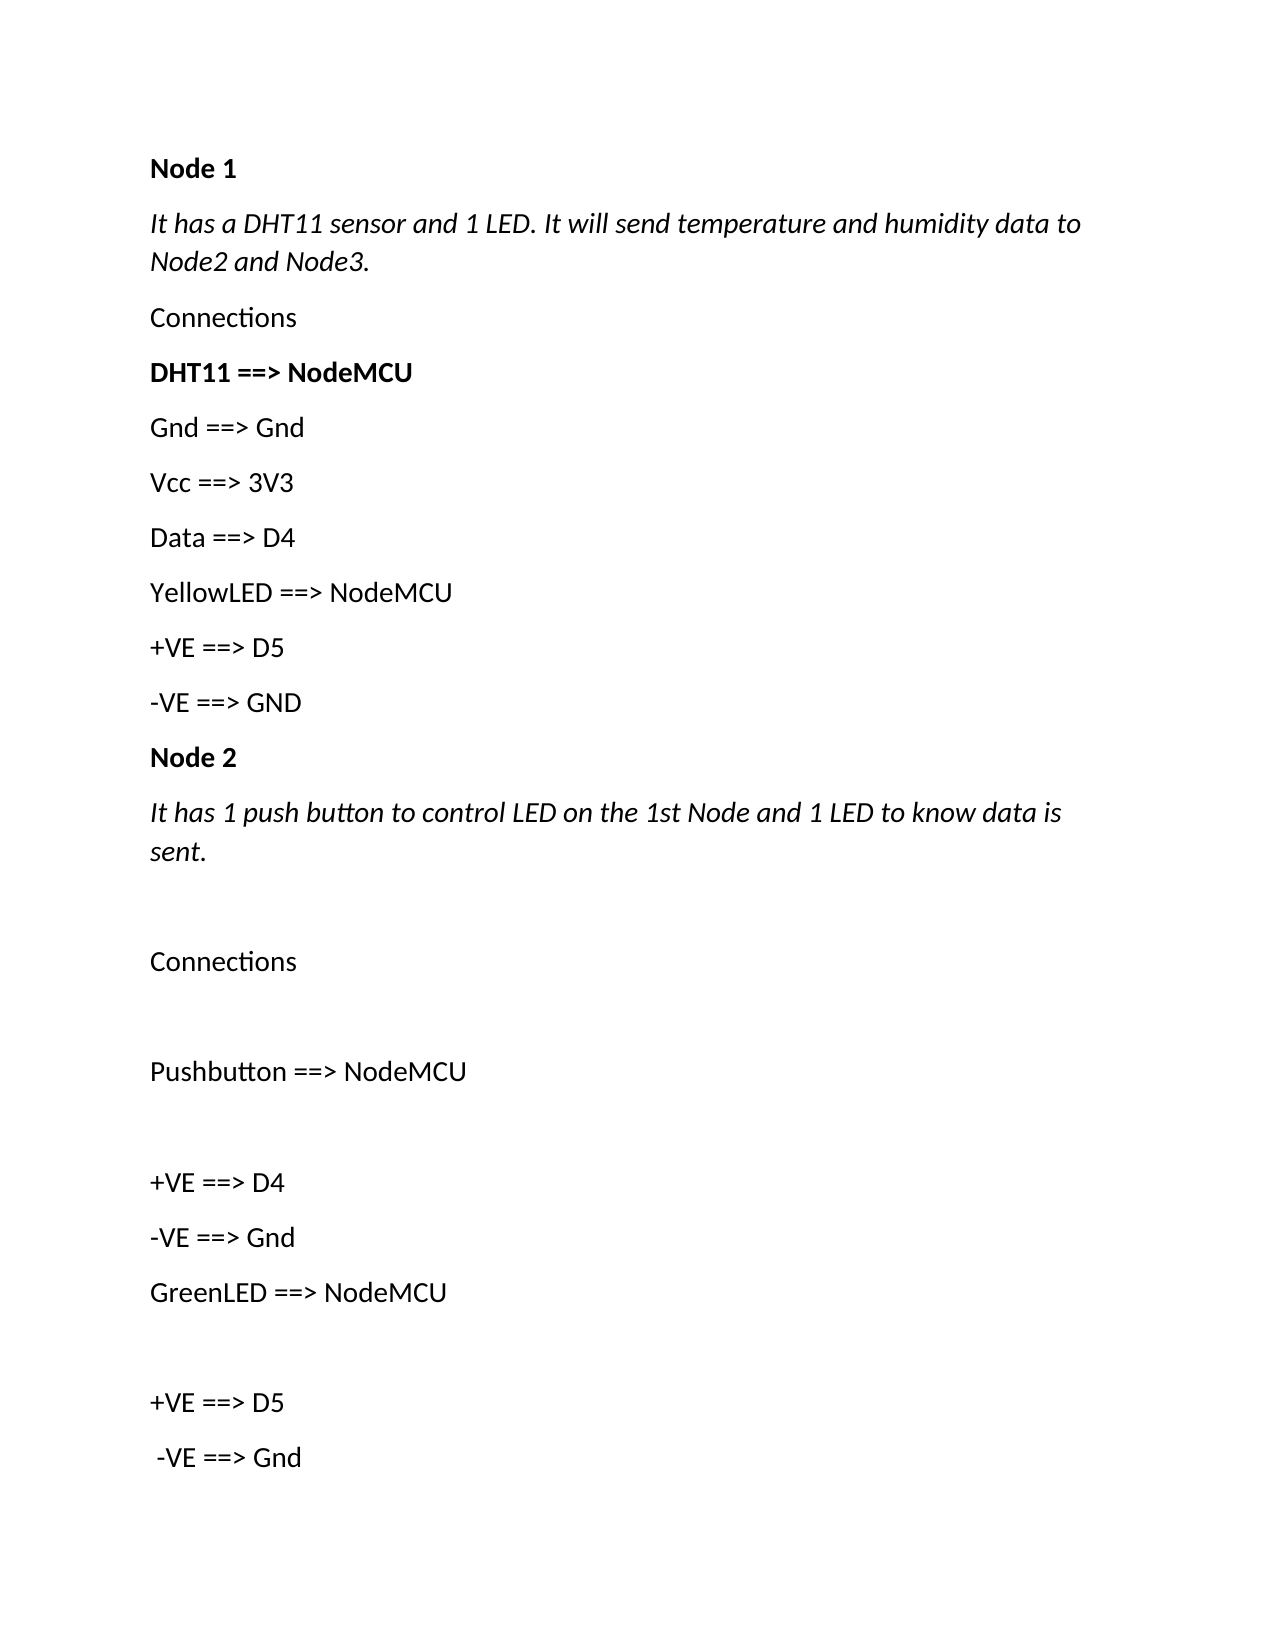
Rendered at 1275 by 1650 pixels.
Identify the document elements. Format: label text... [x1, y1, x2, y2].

text Node 1 [150, 150, 1125, 186]
text Data ==> D4 [150, 519, 1125, 555]
text Connections [150, 943, 1125, 979]
text -VE ==> GND [150, 684, 1125, 720]
text -VE ==> Gnd [150, 1219, 1125, 1254]
text It has a DHT11 sensor and 1 LED. It will send temperature and humidity data to Node2 and Node3. [150, 205, 1125, 279]
text Connections [150, 299, 1125, 334]
text Gnd ==> Gnd [150, 409, 1125, 444]
text -VE ==> Gnd [150, 1439, 1125, 1475]
text Vcc ==> 3V3 [150, 464, 1125, 499]
text It has 1 push button to control LED on the 1st Node and 1 LED to know data is sent. [150, 794, 1125, 869]
text YellowLED ==> NodeMCU [150, 574, 1125, 610]
text DHT11 ==> NodeMCU [150, 354, 1125, 389]
text +VE ==> D5 [150, 1384, 1125, 1420]
text GreenLED ==> NodeMCU [150, 1274, 1125, 1309]
text +VE ==> D4 [150, 1164, 1125, 1199]
text +VE ==> D5 [150, 629, 1125, 665]
text Pushbutton ==> NodeMCU [150, 1053, 1125, 1089]
text Node 2 [150, 739, 1125, 775]
